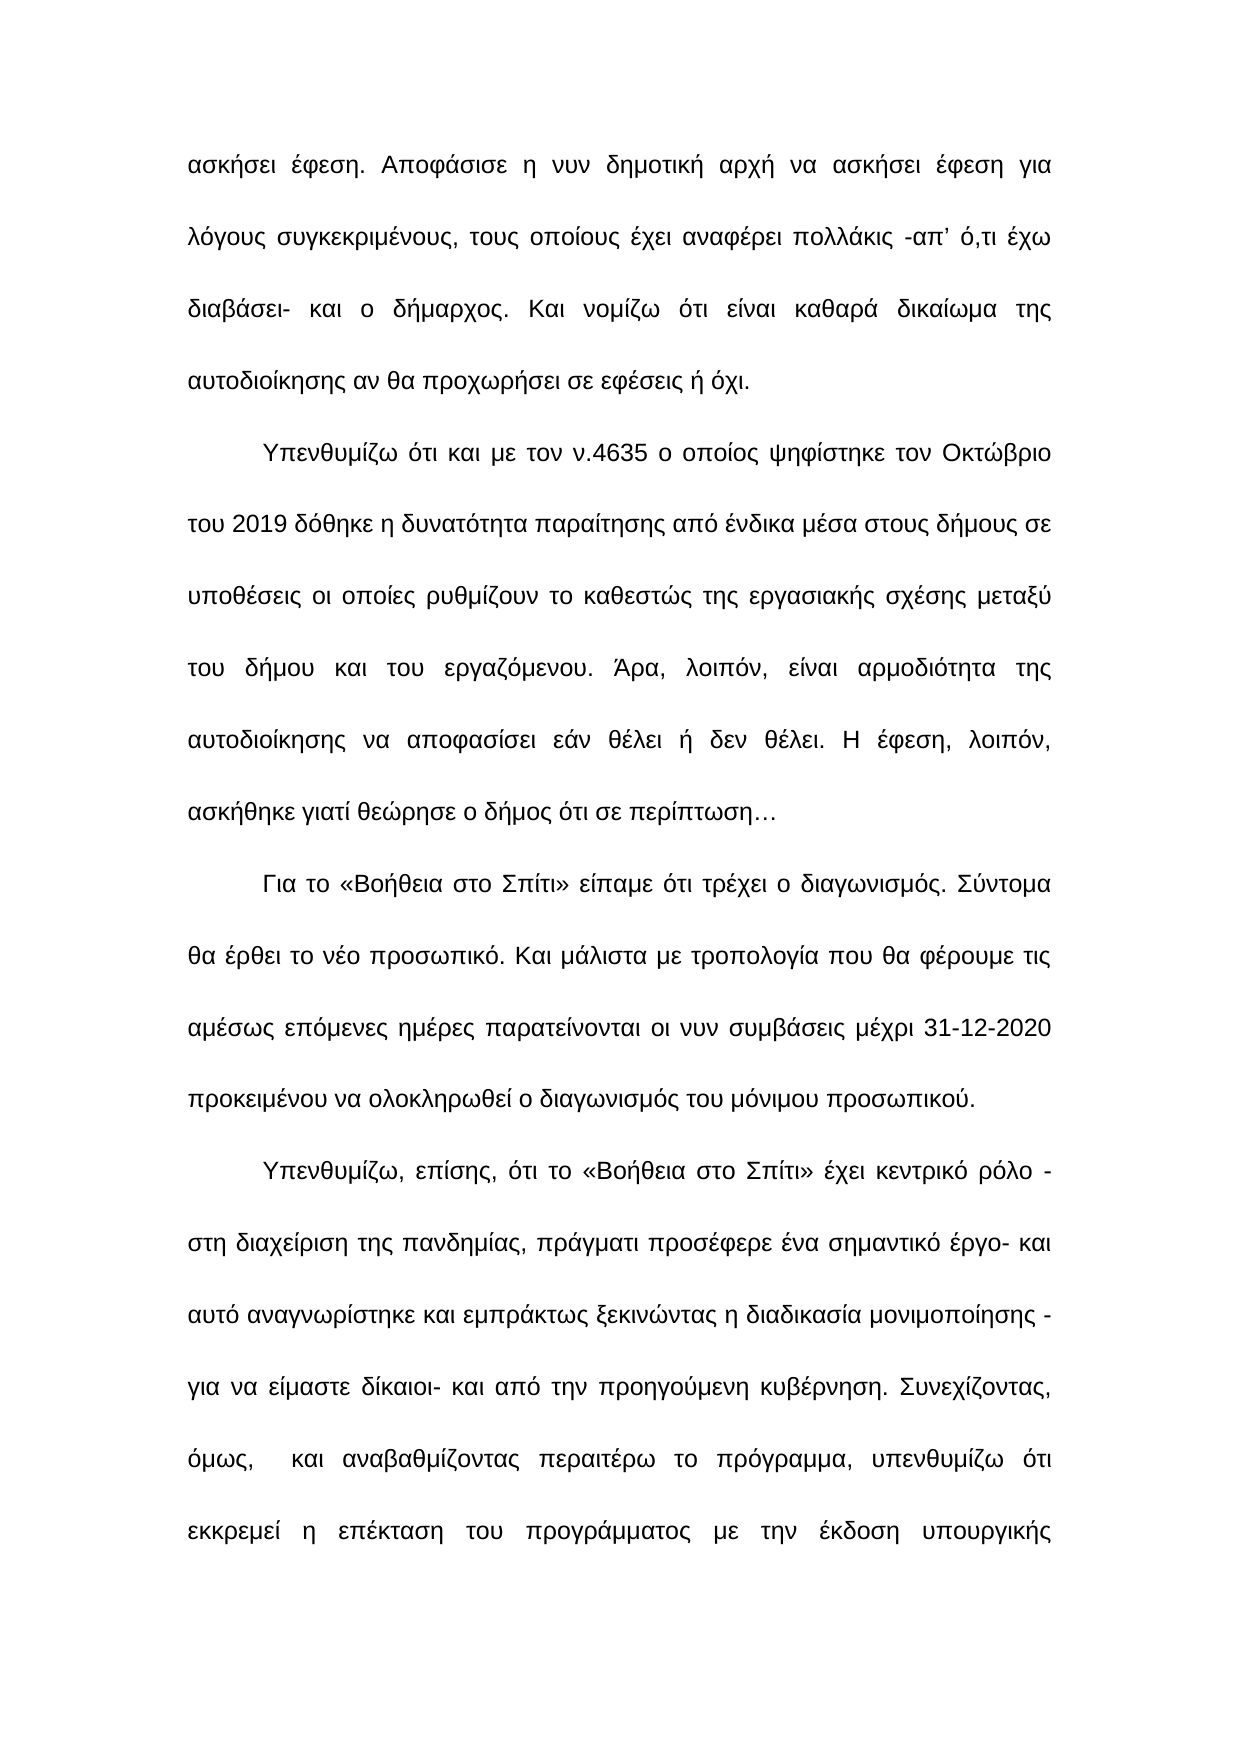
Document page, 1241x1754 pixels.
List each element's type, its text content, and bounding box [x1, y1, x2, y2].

text Για το «Βοήθεια στο Σπίτι» είπαμε ότι τρέχει ο διαγωνισμός. Σύντομα θα έρθει το νέο προσωπικό. Και μάλιστα με τροπολογία που θα φέρουμε τις αμέσως επόμενες ημέρες παρατείνονται οι νυν συμβάσεις μέχρι 31-12-2020 προκειμένου να ολοκληρωθεί ο διαγωνισμός του μόνιμου προσωπικού. [187, 869, 1053, 1113]
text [187, 150, 1053, 394]
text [187, 1156, 1053, 1544]
text Υπενθυμίζω ότι και με τον ν.4635 ο οποίος ψηφίστηκε τον Οκτώβριο του 2019 δόθηκε η δυνατότητα παραίτησης από ένδικα μέσα στους δήμους σε υποθέσεις οι οποίες ρυθμίζουν το καθεστώς της εργασιακής σχέσης μεταξύ του δήμου και του εργαζόμενου. Άρα, λοιπόν, είναι αρμοδιότητα της αυτοδιοίκησης να αποφασίσει εάν θέλει ή δεν θέλει. Η έφεση, λοιπόν, ασκήθηκε γιατί θεώρησε ο δήμος ότι σε περίπτωση… [187, 437, 1053, 826]
